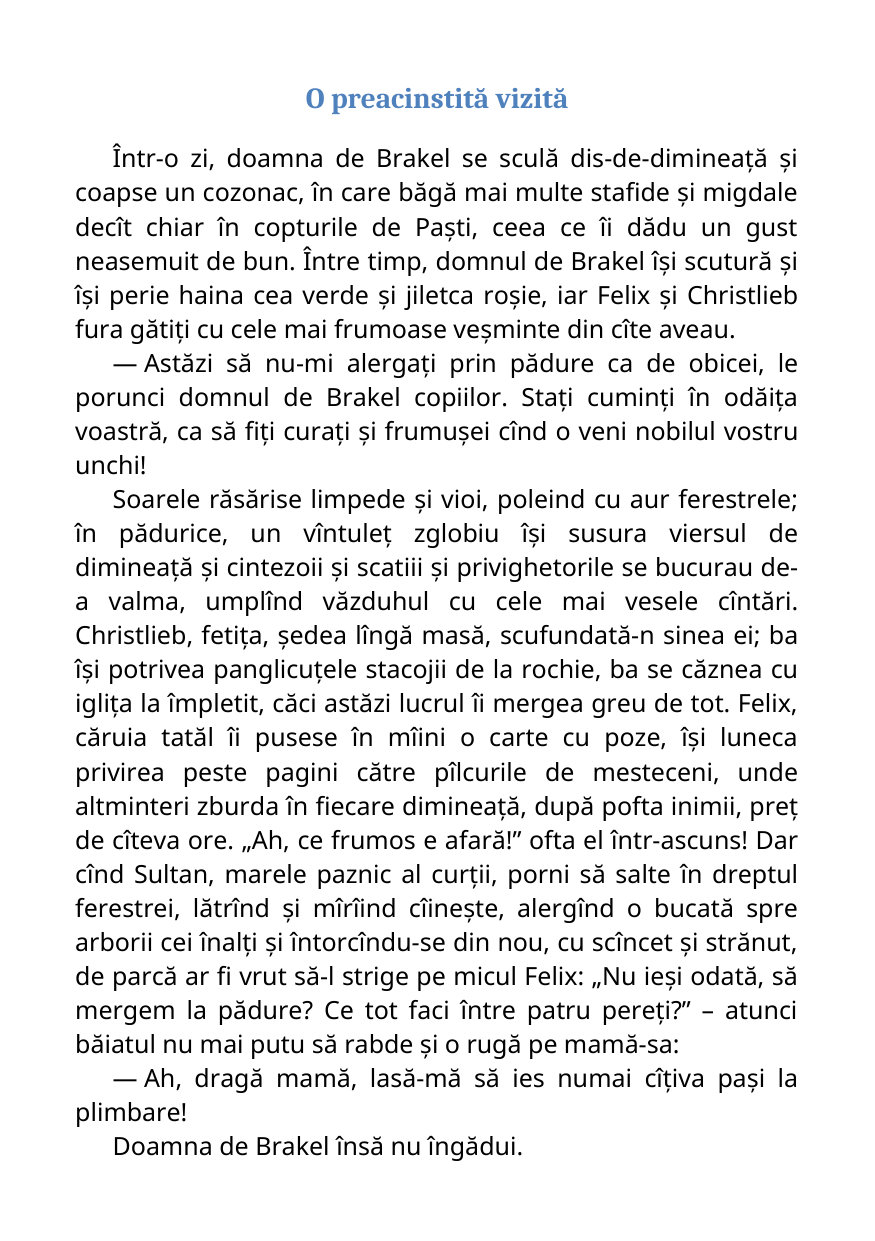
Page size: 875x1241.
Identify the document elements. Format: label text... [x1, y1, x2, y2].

text Doamna de Brakel însă nu îngădui. [75, 1129, 799, 1163]
text Într-o zi, doamna de Brakel se sculă dis-de-dimineaţă şi coapse un cozonac, în care băgă mai multe stafide şi migdale decît chiar în copturile de Paşti, ceea ce îi dădu un gust neasemuit de bun. Între timp, domnul de Brakel îşi scutură şi îşi perie haina cea verde şi jiletca roşie, iar Felix şi Christlieb fura gătiţi cu cele mai frumoase veşminte din cîte aveau. [75, 141, 799, 345]
text Soarele răsărise limpede şi vioi, poleind cu aur ferestrele; în pădurice, un vîntuleţ zglobiu îşi susura viersul de dimineaţă şi cintezoii şi scatiii şi privighetorile se bucurau de-a valma, umplînd văzduhul cu cele mai vesele cîntări. Christlieb, fetiţa, şedea lîngă masă, scufundată-n sinea ei; ba îşi potrivea panglicuţele stacojii de la rochie, ba se căznea cu igliţa la împletit, căci astăzi lucrul îi mergea greu de tot. Felix, căruia tatăl îi pusese în mîini o carte cu poze, îşi luneca privirea peste pagini către pîlcurile de mesteceni, unde altminteri zburda în fiecare dimineaţă, după pofta inimii, preţ de cîteva ore. „Ah, ce frumos e afară!” ofta el într-ascuns! Dar cînd Sultan, marele paznic al curţii, porni să salte în dreptul ferestrei, lătrînd şi mîrîind cîineşte, alergînd o bucată spre arborii cei înalţi şi întorcîndu-se din nou, cu scîncet şi strănut, de parcă ar fi vrut să-l strige pe micul Felix: „Nu ieşi odată, să mergem la pădure? Ce tot faci între patru pereţi?” – atunci băiatul nu mai putu să rabde şi o rugă pe mamă-sa: [75, 482, 799, 1061]
text ― Astăzi să nu-mi alergaţi prin pădure ca de obicei, le porunci domnul de Brakel copiilor. Staţi cuminţi în odăiţa voastră, ca să fiţi curaţi şi frumuşei cînd o veni nobilul vostru unchi! [75, 345, 799, 482]
text ― Ah, dragă mamă, lasă-mă să ies numai cîţiva paşi la plimbare! [75, 1061, 799, 1129]
subtitle O preacinstită vizită [75, 82, 799, 116]
